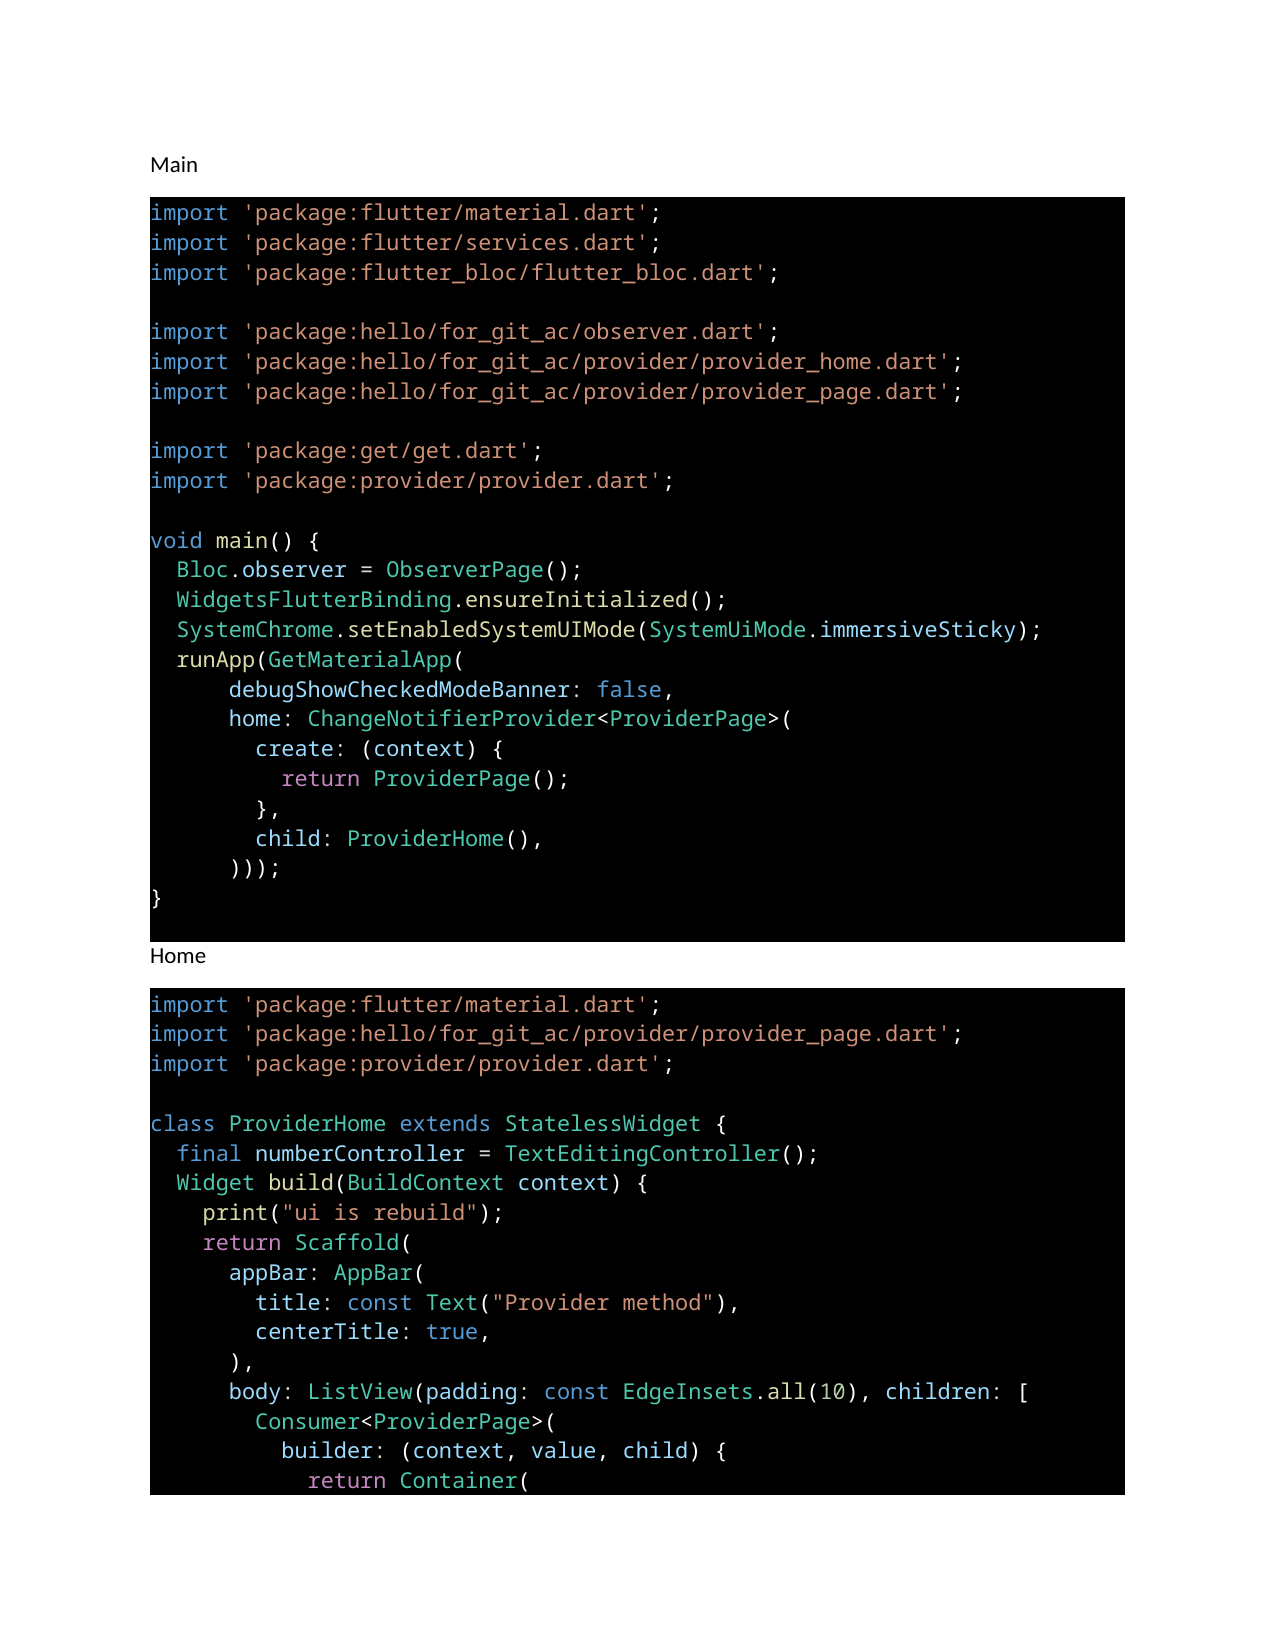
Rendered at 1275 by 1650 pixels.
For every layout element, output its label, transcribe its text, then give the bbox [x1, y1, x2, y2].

text import 'package:hello/for_git_ac/provider/provider_page.dart'; [150, 1018, 1125, 1048]
text print("ui is rebuild"); [150, 1197, 1125, 1227]
text import 'package:flutter/services.dart'; [150, 227, 1125, 256]
text final numberController = TextEditingController(); [150, 1137, 1125, 1167]
text SystemChrome.setEnabledSystemUIMode(SystemUiMode.immersiveSticky); [150, 614, 1125, 644]
text return Container( [150, 1465, 1125, 1495]
text import 'package:flutter/material.dart'; [150, 197, 1125, 227]
text appBar: AppBar( [150, 1257, 1125, 1286]
text import 'package:flutter_bloc/flutter_bloc.dart'; [150, 256, 1125, 286]
text home: ChangeNotifierProvider<ProviderPage>( [150, 703, 1125, 733]
text }, [150, 793, 1125, 822]
text Consumer<ProviderPage>( [150, 1406, 1125, 1435]
text builder: (context, value, child) { [150, 1435, 1125, 1465]
text import 'package:hello/for_git_ac/provider/provider_page.dart'; [150, 376, 1125, 405]
text Widget build(BuildContext context) { [150, 1167, 1125, 1197]
text import 'package:hello/for_git_ac/provider/provider_home.dart'; [150, 346, 1125, 376]
text ), [150, 1346, 1125, 1376]
text import 'package:flutter/material.dart'; [150, 988, 1125, 1018]
text child: ProviderHome(), [150, 822, 1125, 852]
text import 'package:hello/for_git_ac/observer.dart'; [150, 316, 1125, 346]
text ))); [150, 852, 1125, 882]
text Main [150, 150, 1125, 178]
text return Scaffold( [150, 1227, 1125, 1257]
text } [150, 882, 1125, 912]
text WidgetsFlutterBinding.ensureInitialized(); [150, 584, 1125, 614]
text Bloc.observer = ObserverPage(); [150, 554, 1125, 584]
text import 'package:get/get.dart'; [150, 435, 1125, 465]
text create: (context) { [150, 733, 1125, 763]
text class ProviderHome extends StatelessWidget { [150, 1108, 1125, 1137]
text centerTitle: true, [150, 1316, 1125, 1346]
text Home [150, 942, 1125, 970]
text import 'package:provider/provider.dart'; [150, 1048, 1125, 1078]
text title: const Text("Provider method"), [150, 1286, 1125, 1316]
text body: ListView(padding: const EdgeInsets.all(10), children: [ [150, 1376, 1125, 1406]
text runApp(GetMaterialApp( [150, 644, 1125, 673]
text void main() { [150, 524, 1125, 554]
text return ProviderPage(); [150, 763, 1125, 793]
text import 'package:provider/provider.dart'; [150, 465, 1125, 495]
text debugShowCheckedModeBanner: false, [150, 673, 1125, 703]
